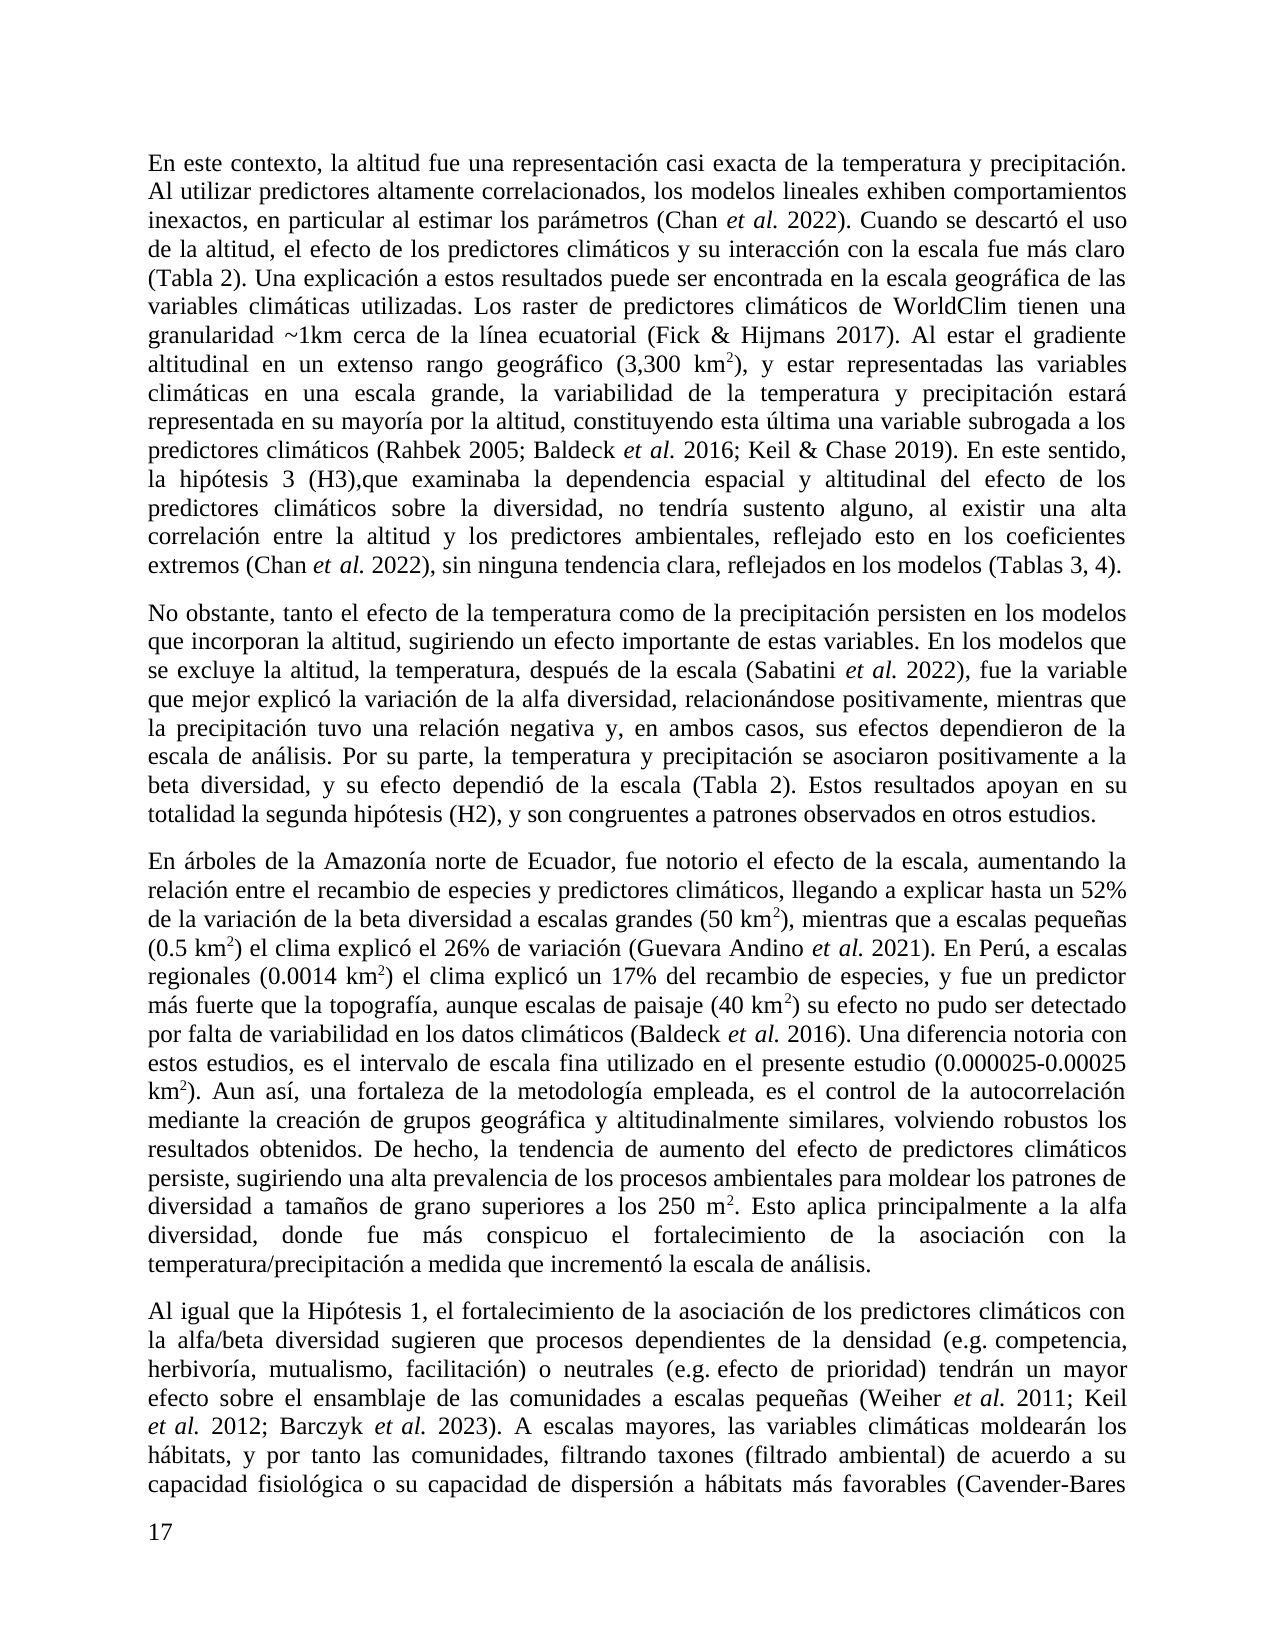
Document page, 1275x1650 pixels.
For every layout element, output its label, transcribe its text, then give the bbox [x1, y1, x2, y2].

text No obstante, tanto el efecto de la temperatura como de la precipitación persisten en los modelos que incorporan la altitud, sugiriendo un efecto importante de estas variables. En los modelos que se excluye la altitud, la temperatura, después de la escala (Sabatini et al. 2022), fue la variable que mejor explicó la variación de la alfa diversidad, relacionándose positivamente, mientras que la precipitación tuvo una relación negativa y, en ambos casos, sus efectos dependieron de la escala de análisis. Por su parte, la temperatura y precipitación se asociaron positivamente a la beta diversidad, y su efecto dependió de la escala (Tabla 2). Estos resultados apoyan en su totalidad la segunda hipótesis (H2), y son congruentes a patrones observados en otros estudios. [148, 598, 1127, 828]
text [148, 1296, 1127, 1498]
text En este contexto, la altitud fue una representación casi exacta de la temperatura y precipitación. Al utilizar predictores altamente correlacionados, los modelos lineales exhiben comportamientos inexactos, en particular al estimar los parámetros (Chan et al. 2022). Cuando se descartó el uso de la altitud, el efecto de los predictores climáticos y su interacción con la escala fue más claro (Tabla 2). Una explicación a estos resultados puede ser encontrada en la escala geográfica de las variables climáticas utilizadas. Los raster de predictores climáticos de WorldClim tienen una granularidad ~1km cerca de la línea ecuatorial (Fick & Hijmans 2017). Al estar el gradiente altitudinal en un extenso rango geográfico (3,300 km2), y estar representadas las variables climáticas en una escala grande, la variabilidad de la temperatura y precipitación estará representada en su mayoría por la altitud, constituyendo esta última una variable subrogada a los predictores climáticos (Rahbek 2005; Baldeck et al. 2016; Keil & Chase 2019). En este sentido, la hipótesis 3 (H3),que examinaba la dependencia espacial y altitudinal del efecto de los predictores climáticos sobre la diversidad, no tendría sustento alguno, al existir una alta correlación entre la altitud y los predictores ambientales, reflejado esto en los coeficientes extremos (Chan et al. 2022), sin ninguna tendencia clara, reflejados en los modelos (Tablas 3, 4). [148, 148, 1127, 579]
text En árboles de la Amazonía norte de Ecuador, fue notorio el efecto de la escala, aumentando la relación entre el recambio de especies y predictores climáticos, llegando a explicar hasta un 52% de la variación de la beta diversidad a escalas grandes (50 km2), mientras que a escalas pequeñas (0.5 km2) el clima explicó el 26% de variación (Guevara Andino et al. 2021). En Perú, a escalas regionales (0.0014 km2) el clima explicó un 17% del recambio de especies, y fue un predictor más fuerte que la topografía, aunque escalas de paisaje (40 km2) su efecto no pudo ser detectado por falta de variabilidad en los datos climáticos (Baldeck et al. 2016). Una diferencia notoria con estos estudios, es el intervalo de escala fina utilizado en el presente estudio (0.000025-0.00025 km2). Aun así, una fortaleza de la metodología empleada, es el control de la autocorrelación mediante la creación de grupos geográfica y altitudinalmente similares, volviendo robustos los resultados obtenidos. De hecho, la tendencia de aumento del efecto de predictores climáticos persiste, sugiriendo una alta prevalencia de los procesos ambientales para moldear los patrones de diversidad a tamaños de grano superiores a los 250 m2. Esto aplica principalmente a la alfa diversidad, donde fue más conspicuo el fortalecimiento de la asociación con la temperatura/precipitación a medida que incrementó la escala de análisis. [148, 846, 1127, 1278]
